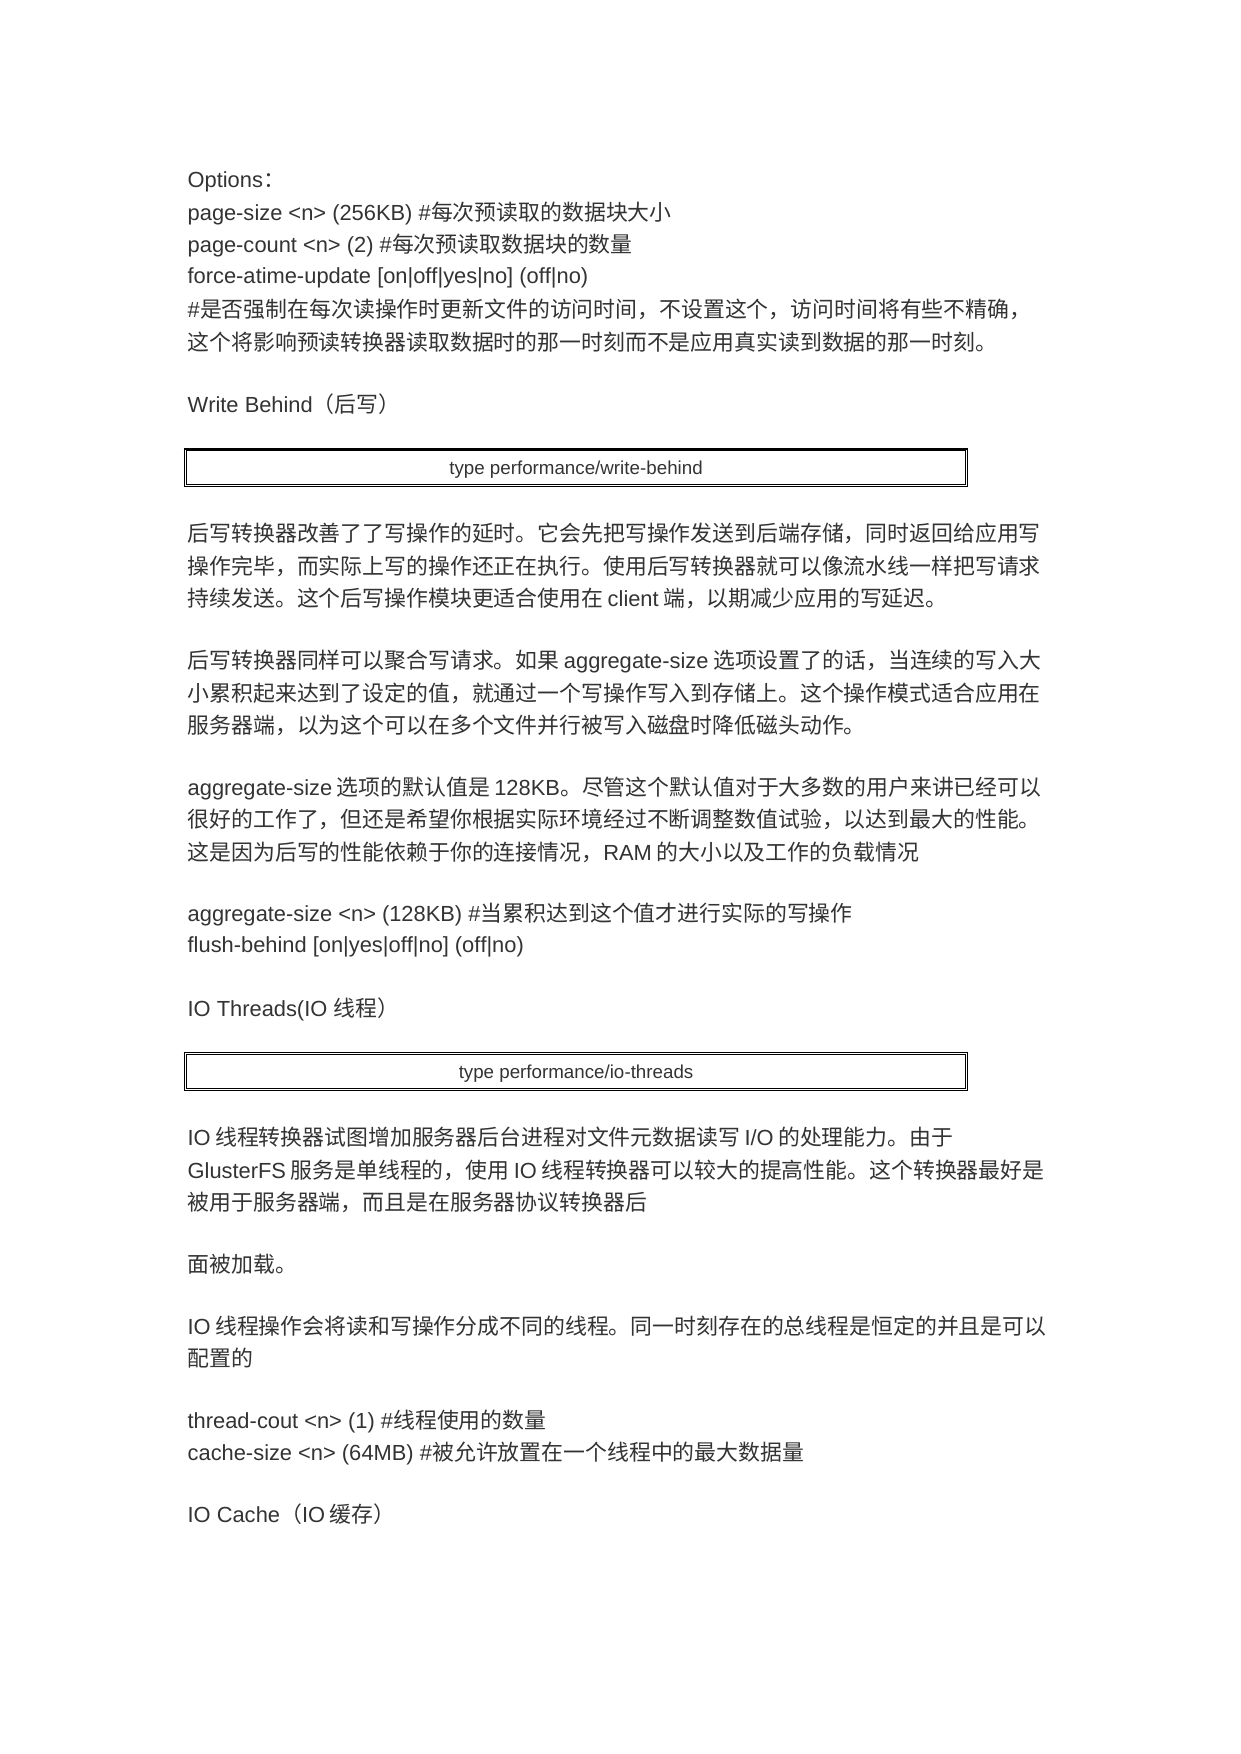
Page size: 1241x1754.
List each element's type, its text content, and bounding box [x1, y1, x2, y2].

table_header type performance/io-threads [187, 1055, 965, 1087]
text Options： page-size <n> (256KB) #每次预读取的数据块大小 page-count <n> (2) #每次预读取数据块的数量 force-atime-update [on|off|yes|no] (off|no) #是否强制在每次读操作时更新文件的访问时间，不设置这个，访问时间将有些不精确，这个将影响预读转换器读取数据时的那一时刻而不是应用真实读到数据的那一时刻。 [187, 162, 1053, 357]
text 后写转换器同样可以聚合写请求。如果aggregate-size选项设置了的话，当连续的写入大小累积起来达到了设定的值，就通过一个写操作写入到存储上。这个操作模式适合应用在服务器端，以为这个可以在多个文件并行被写入磁盘时降低磁头动作。 [187, 643, 1053, 740]
text 后写转换器改善了了写操作的延时。它会先把写操作发送到后端存储，同时返回给应用写操作完毕，而实际上写的操作还正在执行。使用后写转换器就可以像流水线一样把写请求持续发送。这个后写操作模块更适合使用在client端，以期减少应用的写延迟。 [187, 516, 1053, 613]
text IO Cache（IO缓存） [187, 1497, 1053, 1529]
text thread-cout <n> (1) #线程使用的数量 cache-size <n> (64MB) #被允许放置在一个线程中的最大数据量 [187, 1402, 1053, 1467]
text IO线程转换器试图增加服务器后台进程对文件元数据读写I/O的处理能力。由于GlusterFS服务是单线程的，使用IO线程转换器可以较大的提高性能。这个转换器最好是被用于服务器端，而且是在服务器协议转换器后 [187, 1120, 1053, 1217]
text IO线程操作会将读和写操作分成不同的线程。同一时刻存在的总线程是恒定的并且是可以配置的 [187, 1308, 1053, 1373]
text IO Threads(IO 线程） [187, 990, 1053, 1023]
text Write Behind（后写） [187, 386, 1053, 419]
text 面被加载。 [187, 1247, 1053, 1279]
text aggregate-size <n> (128KB) #当累积达到这个值才进行实际的写操作 flush-behind [on|yes|off|no] (off|no) [187, 896, 1053, 961]
text aggregate-size选项的默认值是128KB。尽管这个默认值对于大多数的用户来讲已经可以很好的工作了，但还是希望你根据实际环境经过不断调整数值试验，以达到最大的性能。这是因为后写的性能依赖于你的连接情况，RAM的大小以及工作的负载情况 [187, 769, 1053, 867]
table_header type performance/write-behind [187, 451, 965, 483]
